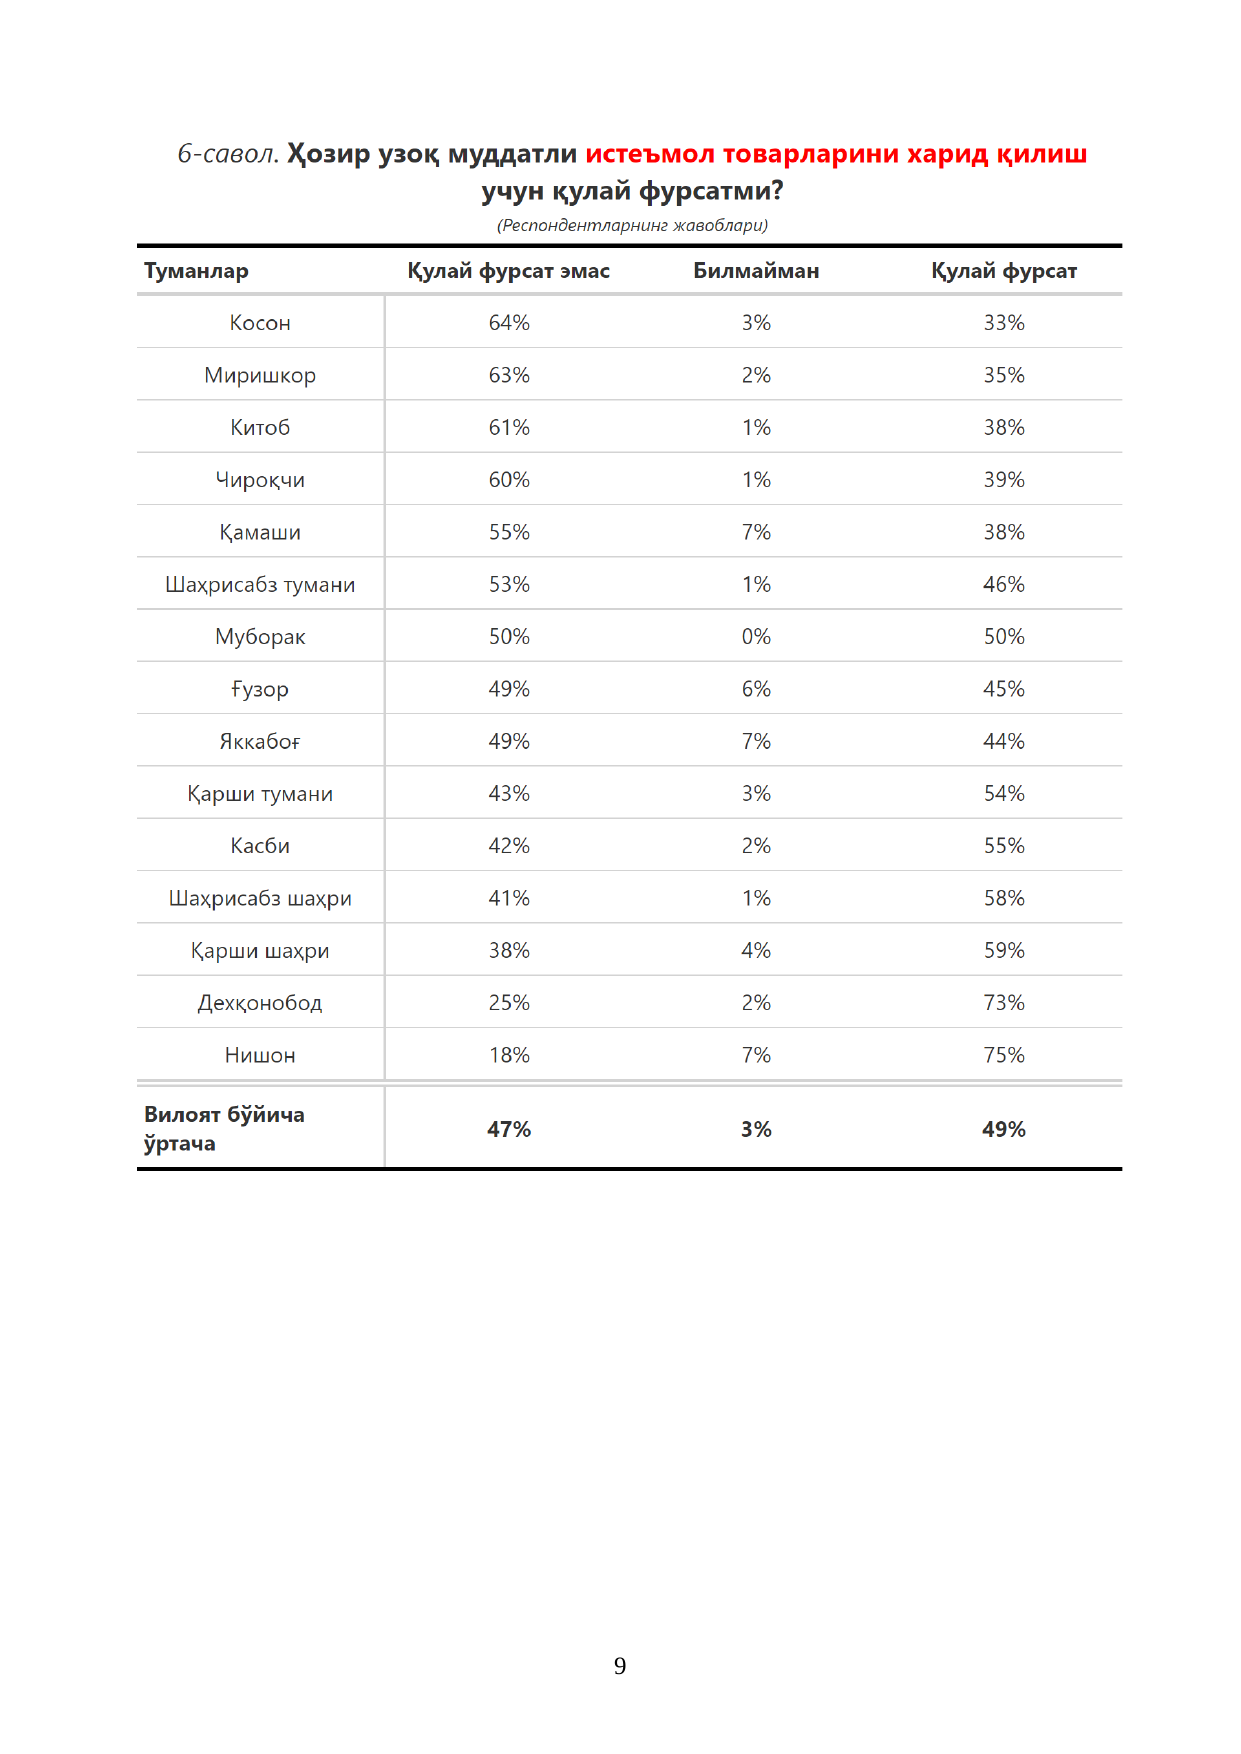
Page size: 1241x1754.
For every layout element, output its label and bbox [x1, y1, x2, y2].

picture [118, 118, 1123, 1175]
